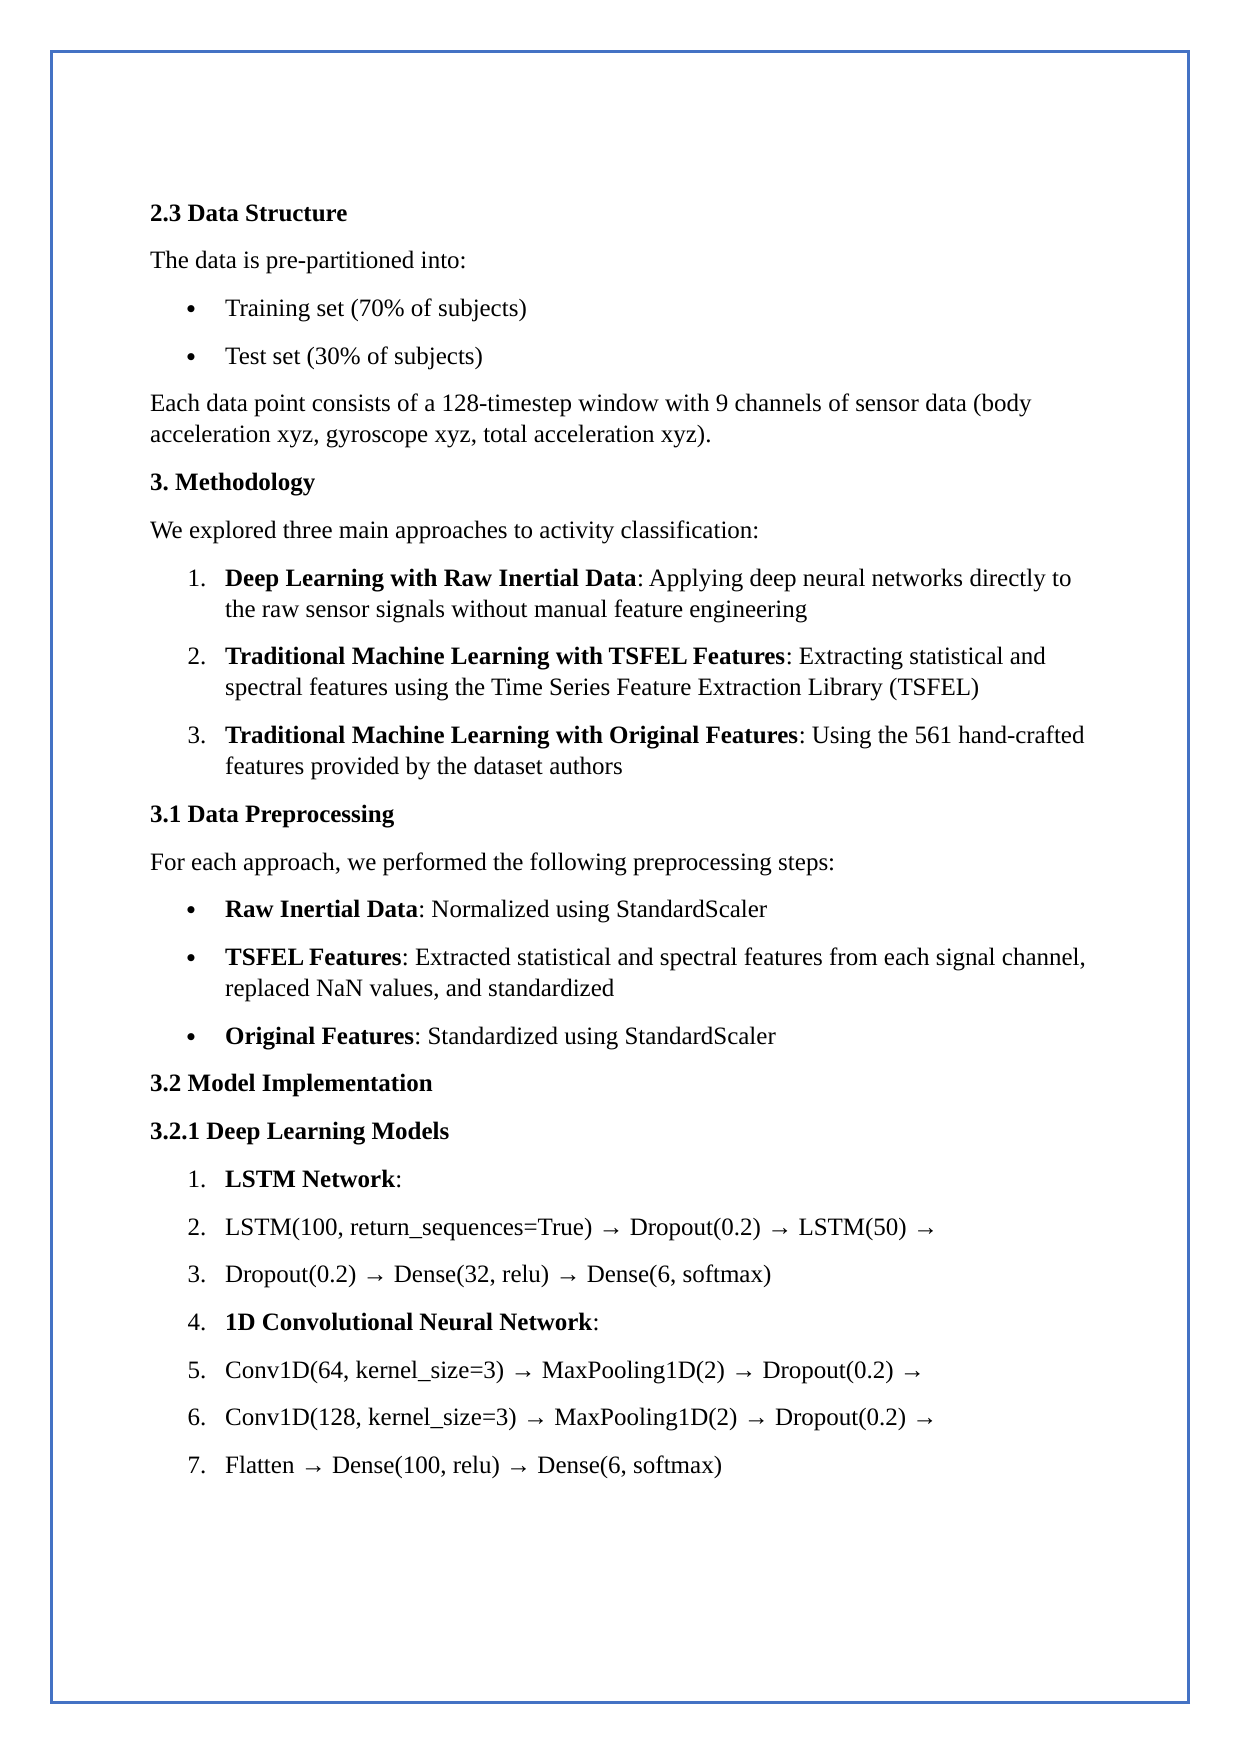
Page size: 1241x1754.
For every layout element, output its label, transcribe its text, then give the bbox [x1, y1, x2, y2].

list Dropout(0.2) → Dense(32, relu) → Dense(6, softmax) [187, 1259, 1090, 1288]
list LSTM(100, return_sequences=True) → Dropout(0.2) → LSTM(50) → [187, 1212, 1090, 1240]
list Conv1D(64, kernel_size=3) → MaxPooling1D(2) → Dropout(0.2) → [187, 1355, 1090, 1383]
text 3.1 Data Preprocessing [150, 799, 1090, 828]
text Each data point consists of a 128-timestep window with 9 channels of sensor data (body acceleration xyz, gyroscope xyz, total acceleration xyz). [150, 388, 1090, 448]
text 3. Methodology [150, 467, 1090, 496]
text The data is pre-partitioned into: [150, 245, 1090, 274]
list 1D Convolutional Neural Network: [187, 1307, 1090, 1336]
text For each approach, we performed the following preprocessing steps: [150, 847, 1090, 875]
list Deep Learning with Raw Inertial Data: Applying deep neural networks directly to the raw sensor signals without manual feature engineering [187, 563, 1090, 622]
list Original Features: Standardized using StandardScaler [187, 1021, 1090, 1049]
text 3.2.1 Deep Learning Models [150, 1116, 1090, 1145]
list TSFEL Features: Extracted statistical and spectral features from each signal channel, replaced NaN values, and standardized [187, 942, 1090, 1002]
list Training set (70% of subjects) [187, 293, 1090, 322]
list LSTM Network: [187, 1164, 1090, 1193]
list Traditional Machine Learning with TSFEL Features: Extracting statistical and spectral features using the Time Series Feature Extraction Library (TSFEL) [187, 641, 1090, 701]
list Raw Inertial Data: Normalized using StandardScaler [187, 894, 1090, 923]
list Flatten → Dense(100, relu) → Dense(6, softmax) [187, 1450, 1090, 1479]
text We explored three main approaches to activity classification: [150, 515, 1090, 544]
list Traditional Machine Learning with Original Features: Using the 561 hand-crafted features provided by the dataset authors [187, 720, 1090, 780]
text 2.3 Data Structure [150, 198, 1090, 226]
text 3.2 Model Implementation [150, 1068, 1090, 1097]
list Test set (30% of subjects) [187, 341, 1090, 369]
list Conv1D(128, kernel_size=3) → MaxPooling1D(2) → Dropout(0.2) → [187, 1402, 1090, 1431]
